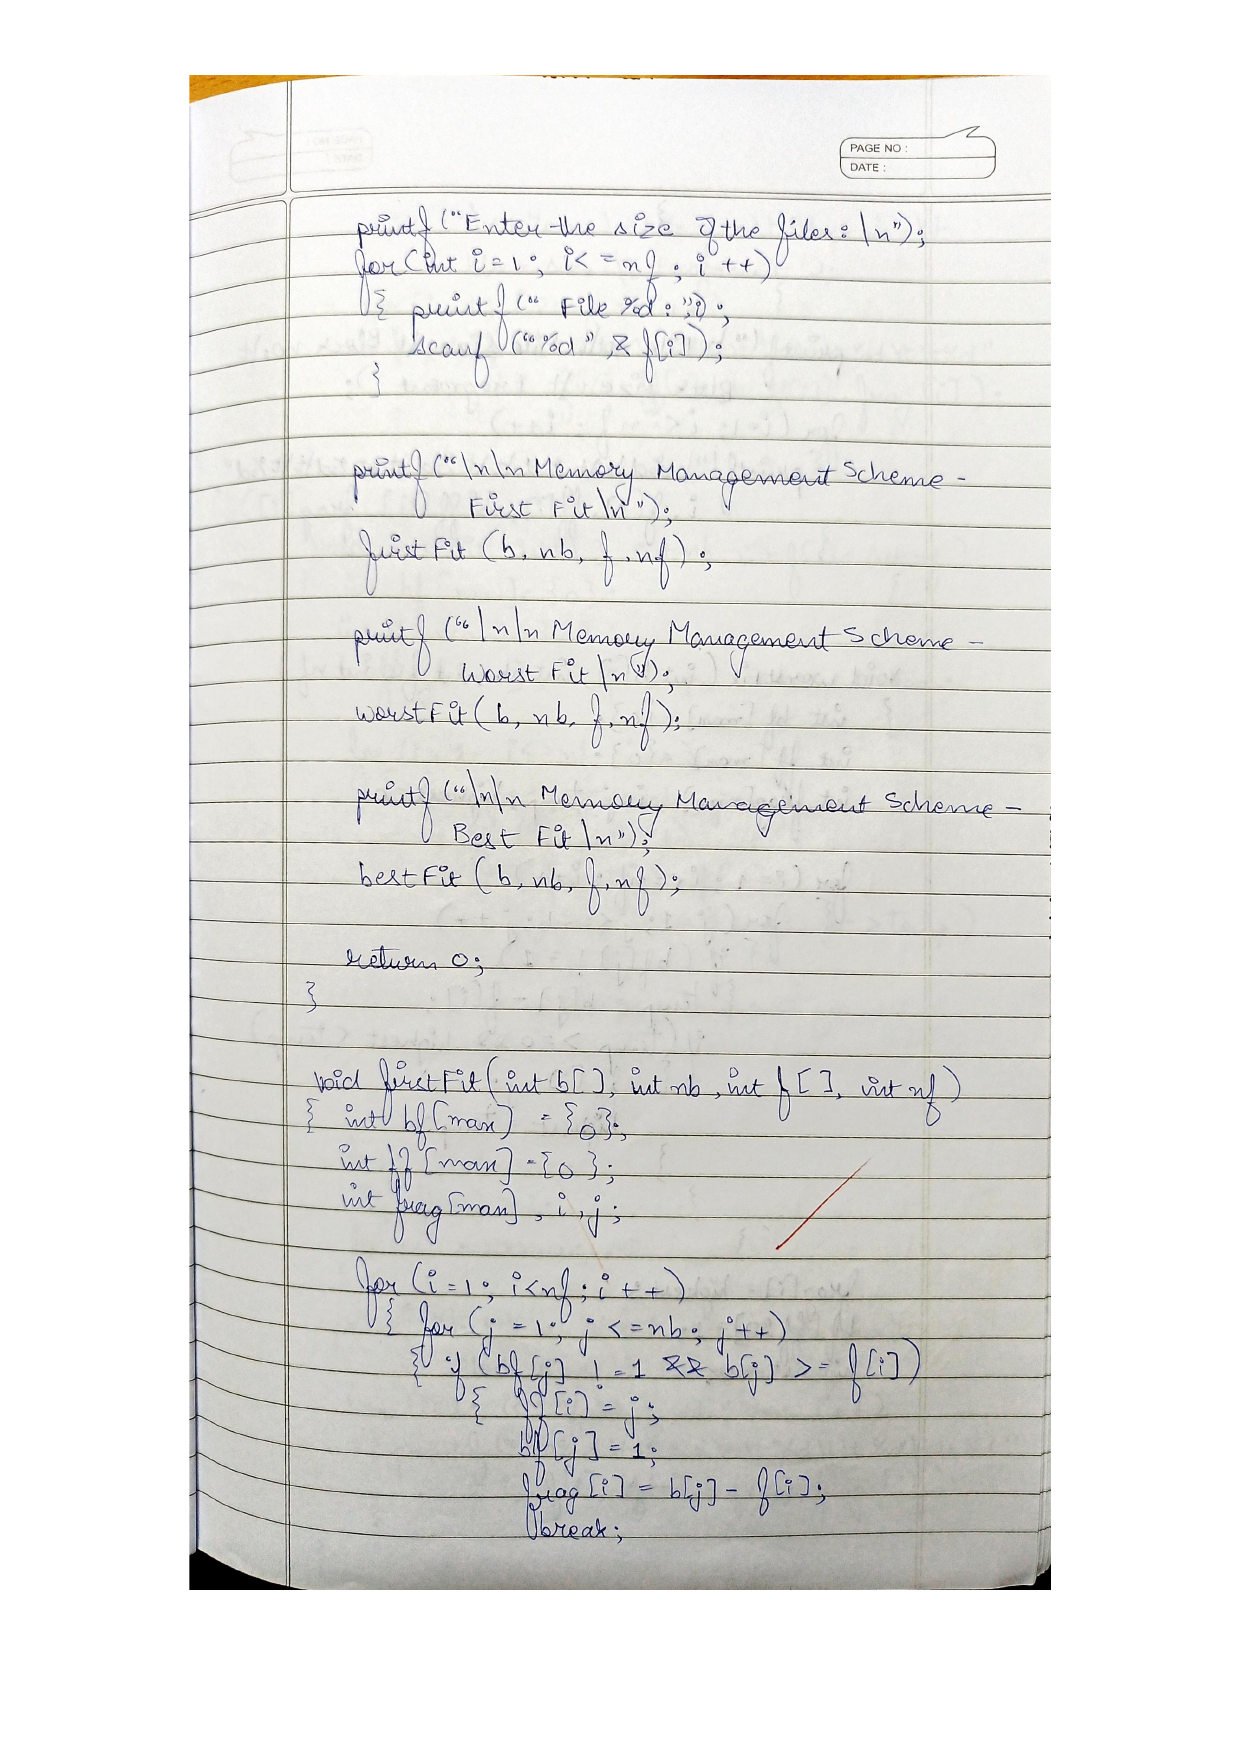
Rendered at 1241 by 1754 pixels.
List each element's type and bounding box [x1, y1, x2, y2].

picture [189, 75, 1051, 1590]
